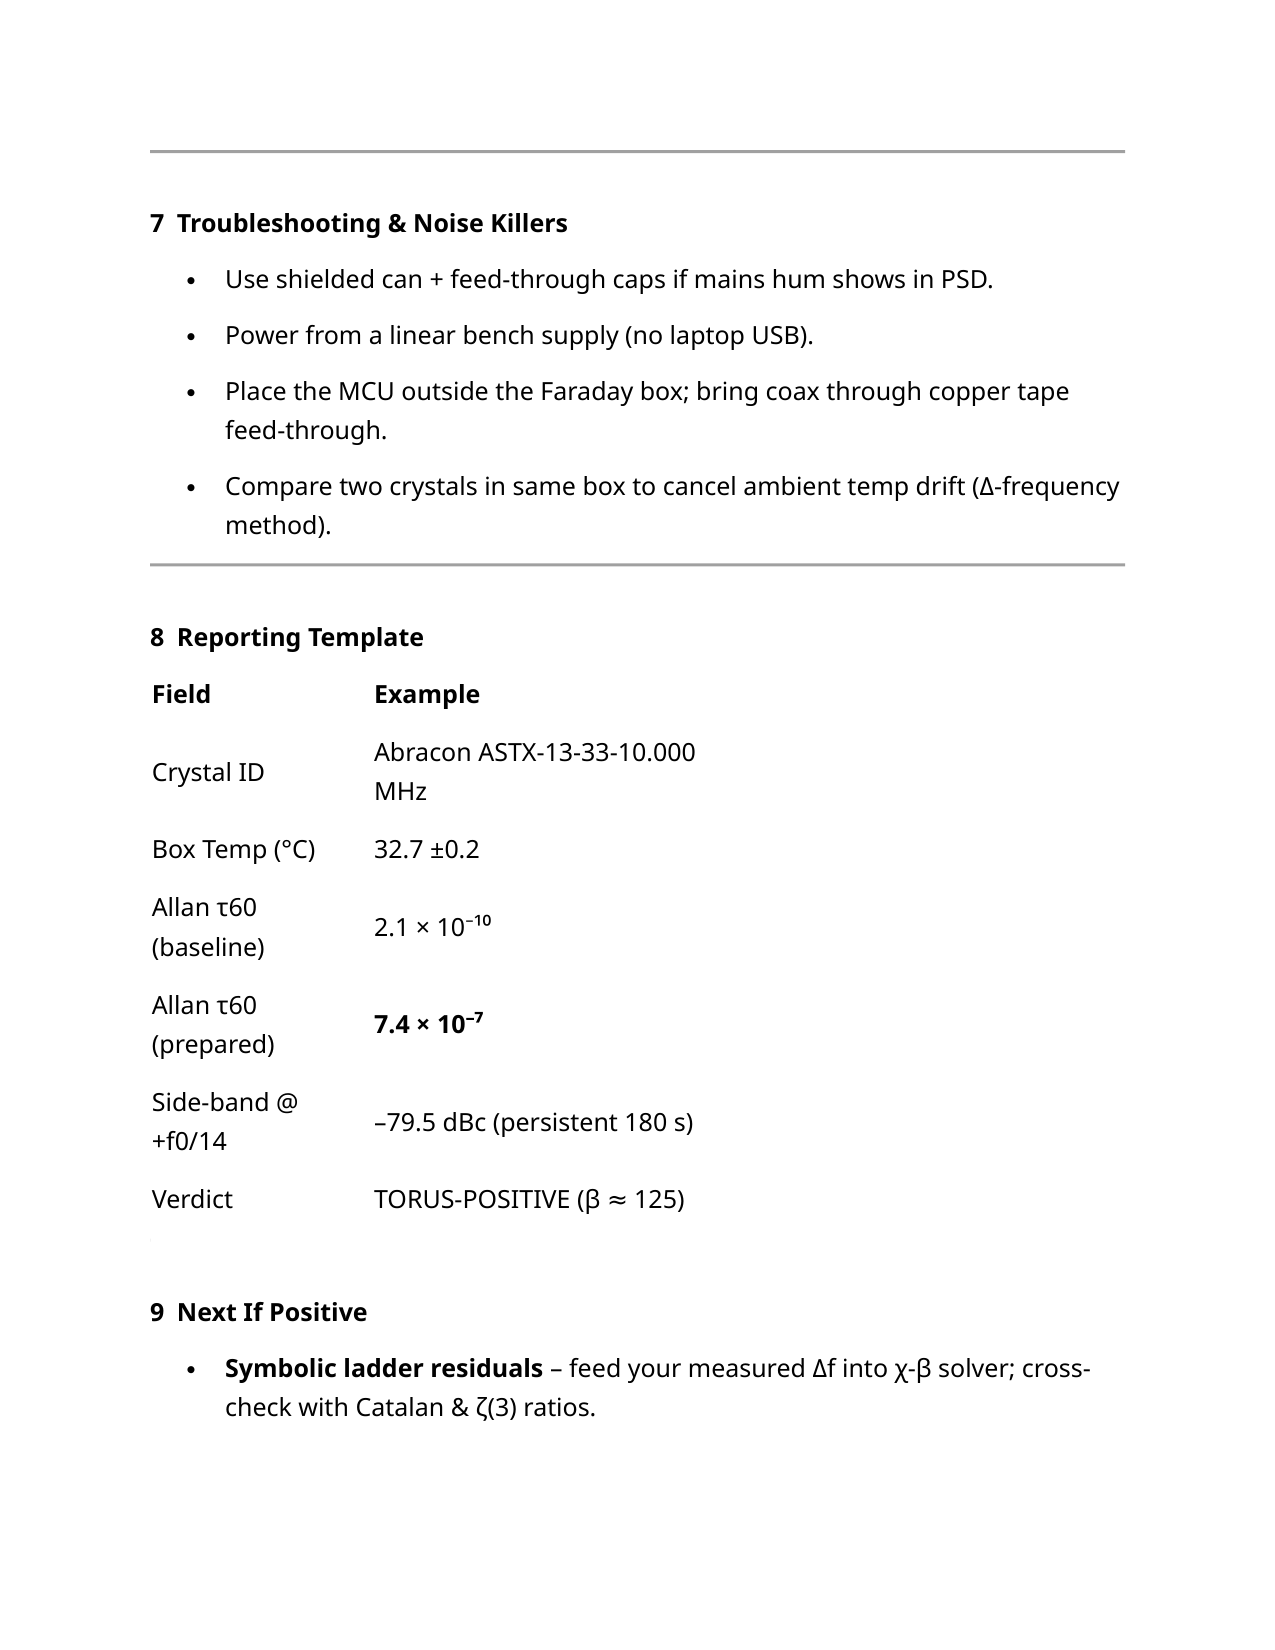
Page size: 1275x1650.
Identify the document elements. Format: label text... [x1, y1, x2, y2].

table_cell Allan τ60 (baseline) [150, 889, 372, 986]
table_cell Box Temp (°C) [150, 830, 372, 888]
table_cell –79.5 dBc (persistent 180 s) [372, 1083, 732, 1180]
list Symbolic ladder residuals – feed your measured Δf into χ-β solver; cross-check with Catalan & ζ(3) ratios. [187, 1350, 1125, 1423]
list Power from a linear bench supply (no laptop USB). [187, 317, 1125, 352]
table_cell Abracon ASTX-13-33-10.000 MHz [372, 733, 732, 830]
text 7 Troubleshooting & Noise Killers [150, 206, 1125, 240]
table_header Example [372, 675, 732, 733]
table_cell Verdict [150, 1180, 372, 1238]
list Use shielded can + feed-through caps if mains hum shows in PSD. [187, 262, 1125, 296]
table_header Field [150, 675, 372, 733]
list Place the MCU outside the Faraday box; bring coax through copper tape feed-through. [187, 373, 1125, 447]
table_cell Allan τ60 (prepared) [150, 986, 372, 1083]
table_cell 7.4 × 10⁻⁷ [372, 986, 732, 1083]
text 9 Next If Positive [150, 1294, 1125, 1328]
table_cell 32.7 ±0.2 [372, 830, 732, 888]
text 8 Reporting Template [150, 619, 1125, 653]
table_cell 2.1 × 10⁻¹⁰ [372, 889, 732, 986]
list Compare two crystals in same box to cancel ambient temp drift (Δ-frequency method). [187, 468, 1125, 542]
table_cell Side-band @ +f0/14 [150, 1083, 372, 1180]
table_cell Crystal ID [150, 733, 372, 830]
table_cell TORUS-POSITIVE (β ≈ 125) [372, 1180, 732, 1238]
